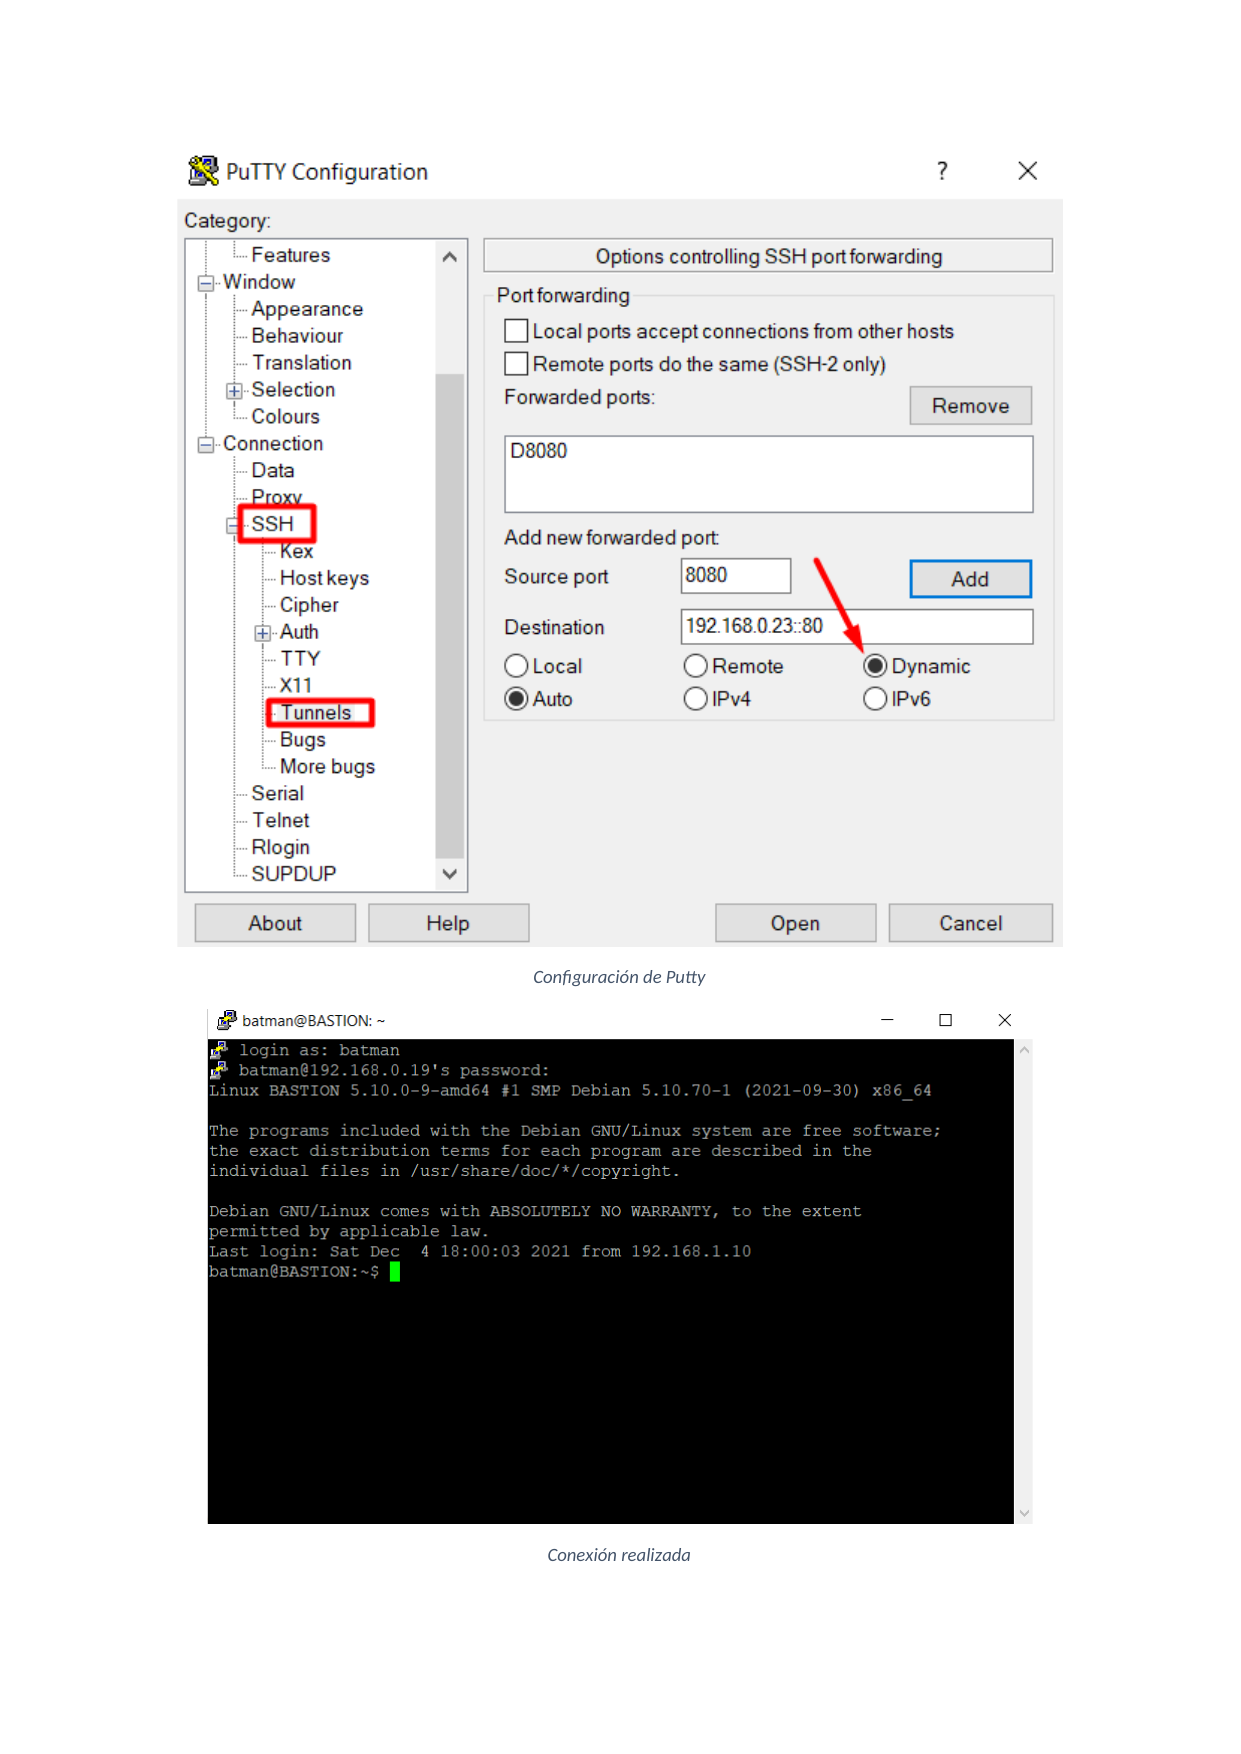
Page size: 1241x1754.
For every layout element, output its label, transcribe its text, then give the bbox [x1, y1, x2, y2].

picture [177, 147, 1063, 947]
text Configuración de Putty [177, 965, 1063, 988]
text Conexión realizada [177, 1543, 1063, 1566]
picture [207, 1009, 1033, 1524]
